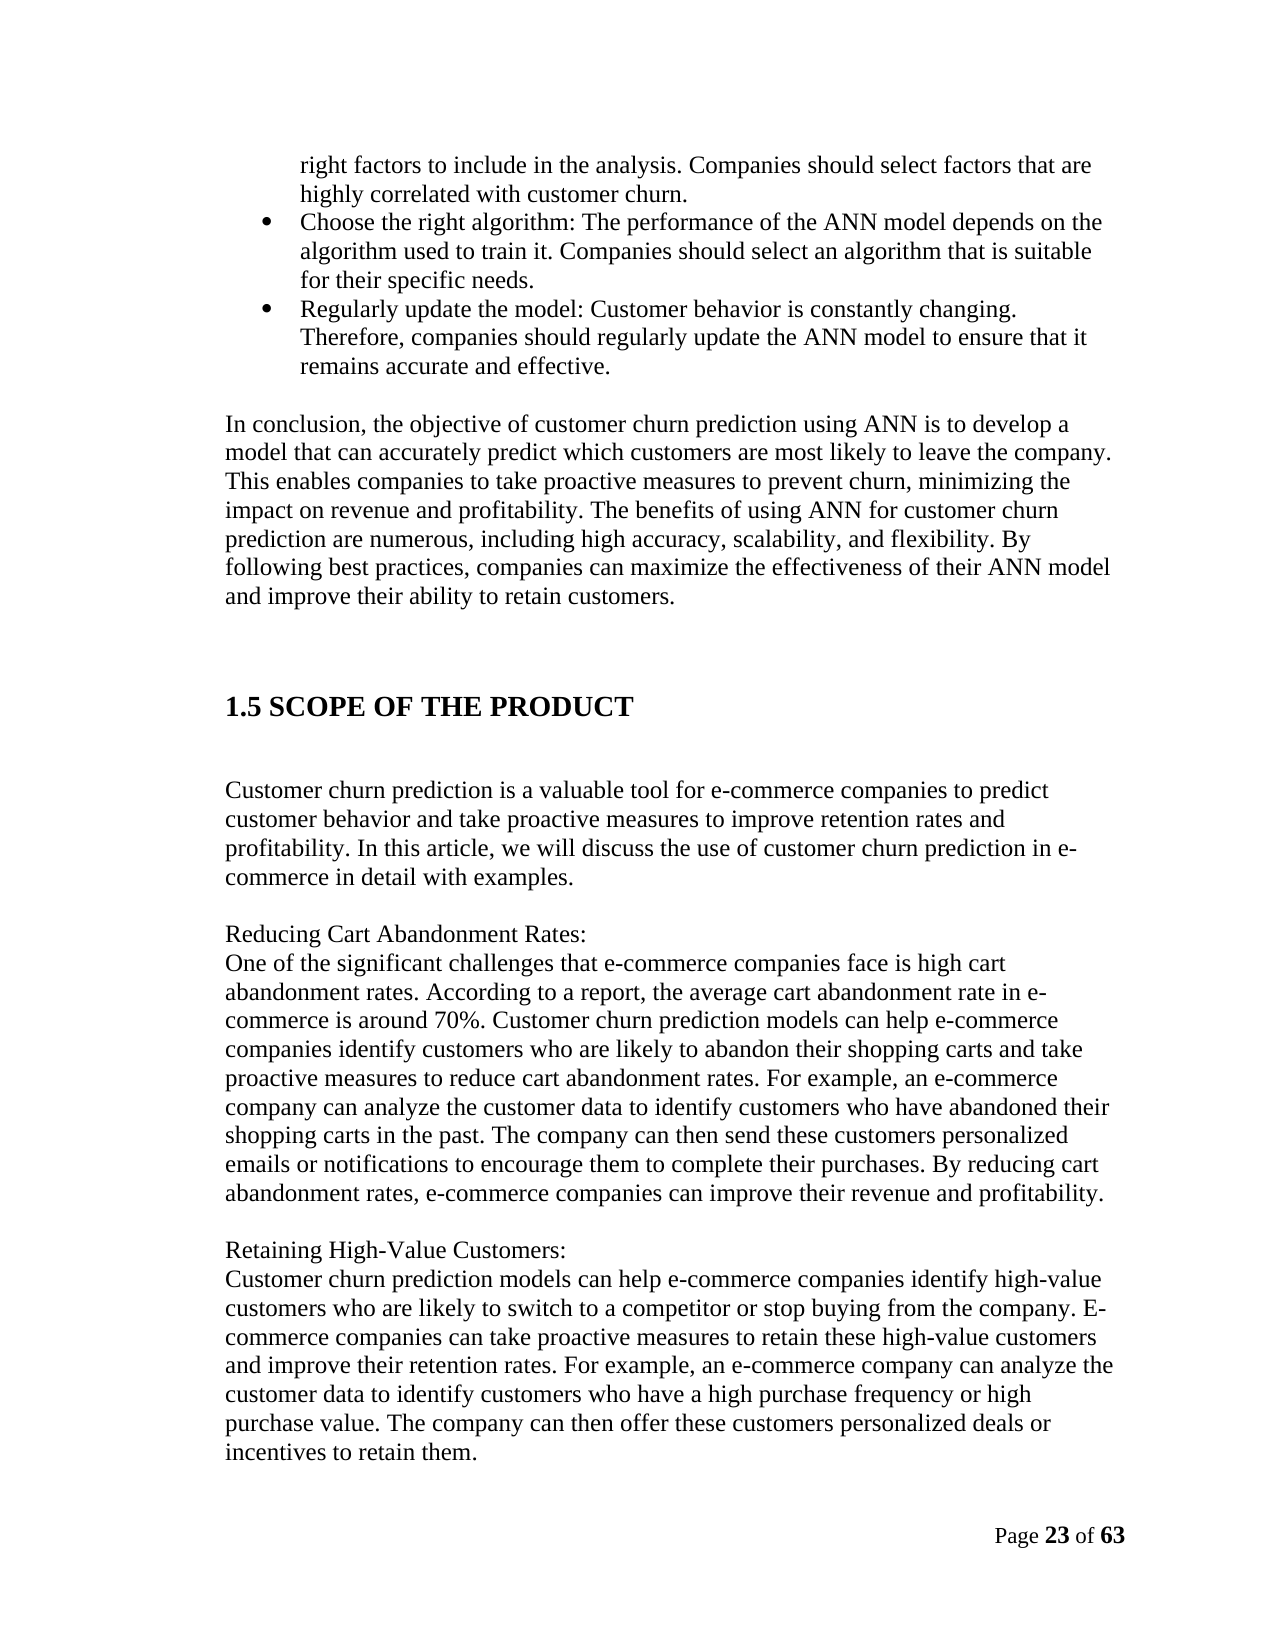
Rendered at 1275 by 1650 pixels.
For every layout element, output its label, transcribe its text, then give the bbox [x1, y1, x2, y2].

list Regularly update the model: Customer behavior is constantly changing. Therefore, companies should regularly update the ANN model to ensure that it remains accurate and effective. [262, 294, 1125, 380]
list Choose the right algorithm: The performance of the ANN model depends on the algorithm used to train it. Companies should select an algorithm that is suitable for their specific needs. [262, 207, 1125, 294]
text Customer churn prediction is a valuable tool for e-commerce companies to predict customer behavior and take proactive measures to improve retention rates and profitability. In this article, we will discuss the use of customer churn prediction in e-commerce in detail with examples. [225, 775, 1125, 890]
text Reducing Cart Abandonment Rates: [225, 919, 1125, 948]
text Retaining High-Value Customers: [225, 1235, 1125, 1264]
text 1.5 SCOPE OF THE PRODUCT [225, 689, 1125, 723]
text One of the significant challenges that e-commerce companies face is high cart abandonment rates. According to a report, the average cart abandonment rate in e-commerce is around 70%. Customer churn prediction models can help e-commerce companies identify customers who are likely to abandon their shopping carts and take proactive measures to reduce cart abandonment rates. For example, an e-commerce company can analyze the customer data to identify customers who have abandoned their shopping carts in the past. The company can then send these customers personalized emails or notifications to encourage them to complete their purchases. By reducing cart abandonment rates, e-commerce companies can improve their revenue and profitability. [225, 948, 1125, 1207]
text Customer churn prediction models can help e-commerce companies identify high-value customers who are likely to switch to a competitor or stop buying from the company. E-commerce companies can take proactive measures to retain these high-value customers and improve their retention rates. For example, an e-commerce company can analyze the customer data to identify customers who have a high purchase frequency or high purchase value. The company can then offer these customers personalized deals or incentives to retain them. [225, 1264, 1125, 1465]
text In conclusion, the objective of customer churn prediction using ANN is to develop a model that can accurately predict which customers are most likely to leave the company. This enables companies to take proactive measures to prevent churn, minimizing the impact on revenue and profitability. The benefits of using ANN for customer churn prediction are numerous, including high accuracy, scalability, and flexibility. By following best practices, companies can maximize the effectiveness of their ANN model and improve their ability to retain customers. [225, 409, 1125, 610]
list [262, 150, 1125, 207]
